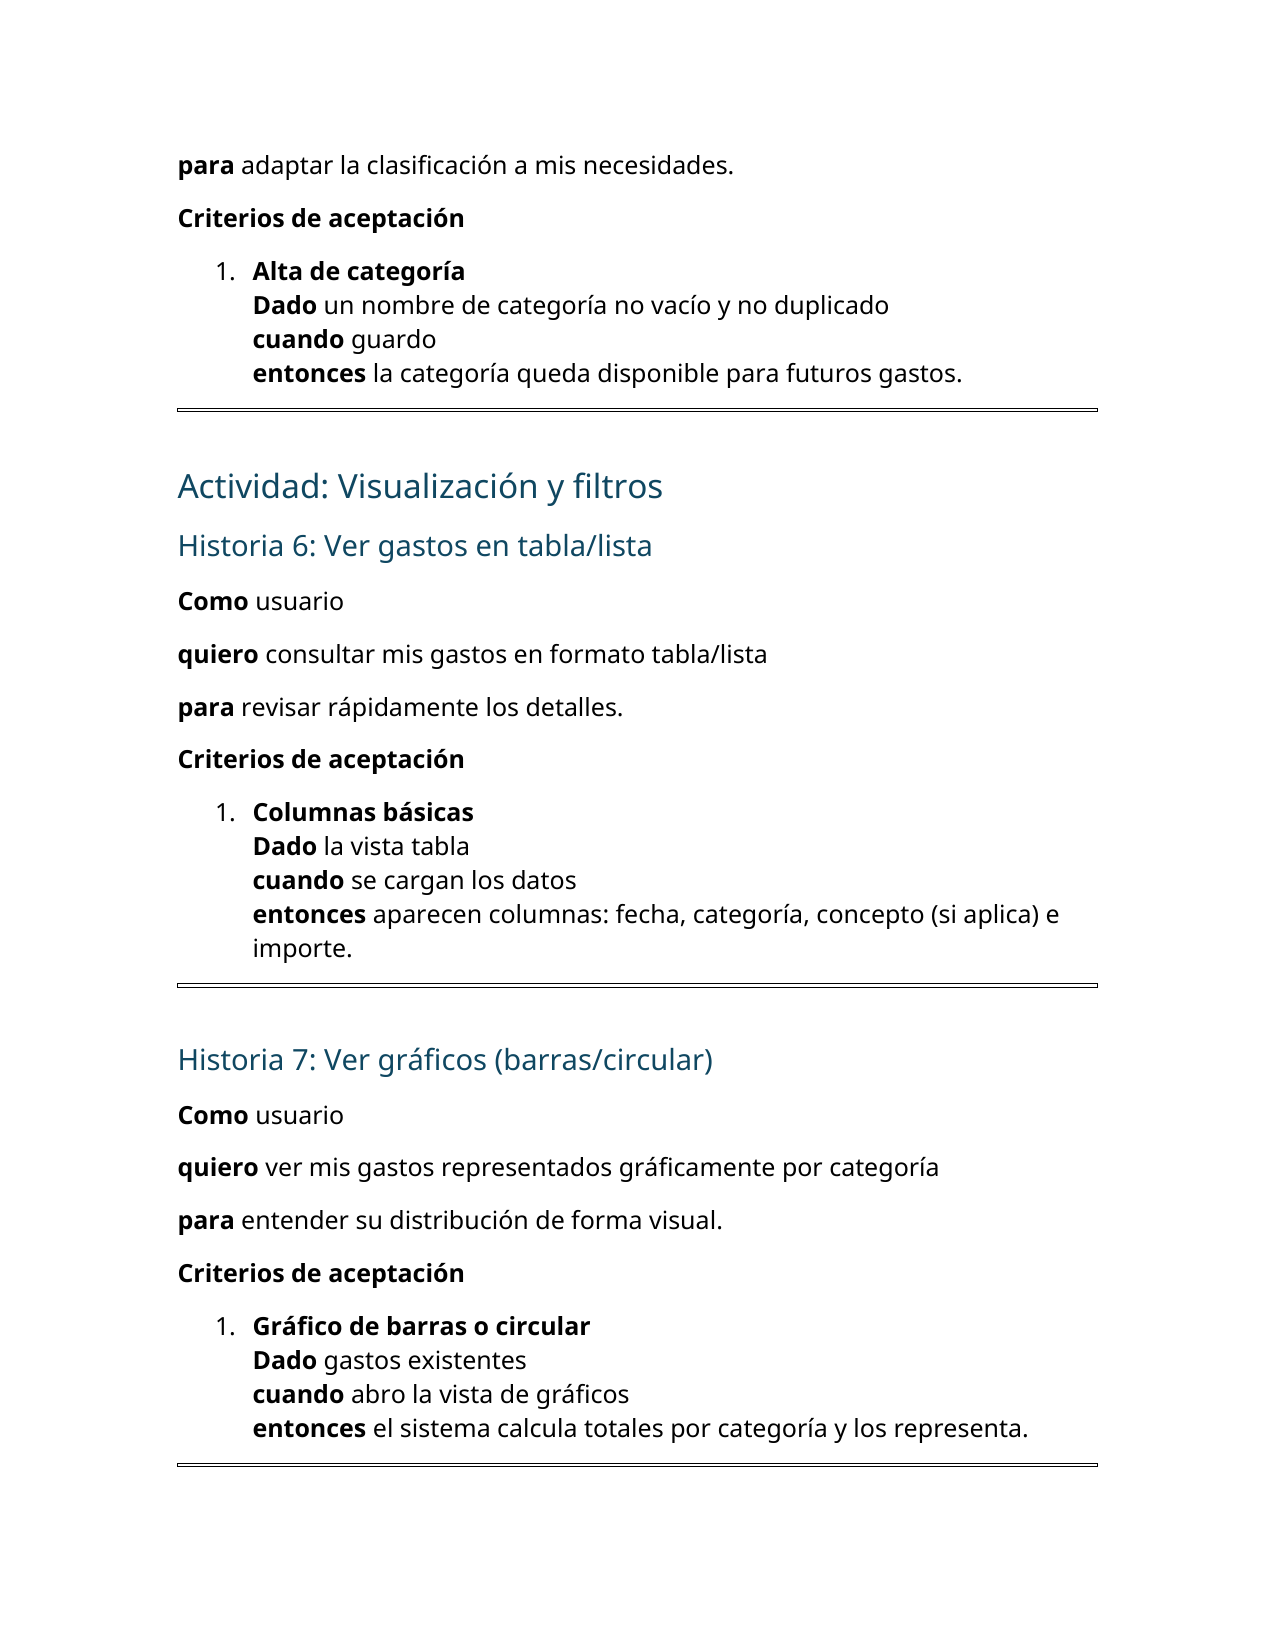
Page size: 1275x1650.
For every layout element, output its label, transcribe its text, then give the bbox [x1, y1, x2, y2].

text Criterios de aceptación [177, 1256, 1098, 1290]
text Criterios de aceptación [177, 742, 1098, 776]
text para revisar rápidamente los detalles. [177, 689, 1098, 723]
subtitle Actividad: Visualización y filtros [177, 463, 1098, 508]
text Como usuario [177, 1097, 1098, 1131]
text quiero ver mis gastos representados gráficamente por categoría [177, 1150, 1098, 1184]
list Alta de categoría Dado un nombre de categoría no vacío y no duplicado cuando guardo entonces la categoría queda disponible para futuros gastos. [215, 253, 1098, 389]
text para adaptar la clasificación a mis necesidades. [177, 148, 1098, 182]
subtitle Historia 6: Ver gastos en tabla/lista [177, 525, 1098, 565]
text Criterios de aceptación [177, 200, 1098, 234]
text quiero consultar mis gastos en formato tabla/lista [177, 636, 1098, 671]
subtitle Historia 7: Ver gráficos (barras/circular) [177, 1039, 1098, 1078]
text Como usuario [177, 584, 1098, 618]
text para entender su distribución de forma visual. [177, 1203, 1098, 1237]
list Gráfico de barras o circular Dado gastos existentes cuando abro la vista de gráficos entonces el sistema calcula totales por categoría y los representa. [215, 1308, 1098, 1445]
list Columnas básicas Dado la vista tabla cuando se cargan los datos entonces aparecen columnas: fecha, categoría, concepto (si aplica) e importe. [215, 795, 1098, 965]
